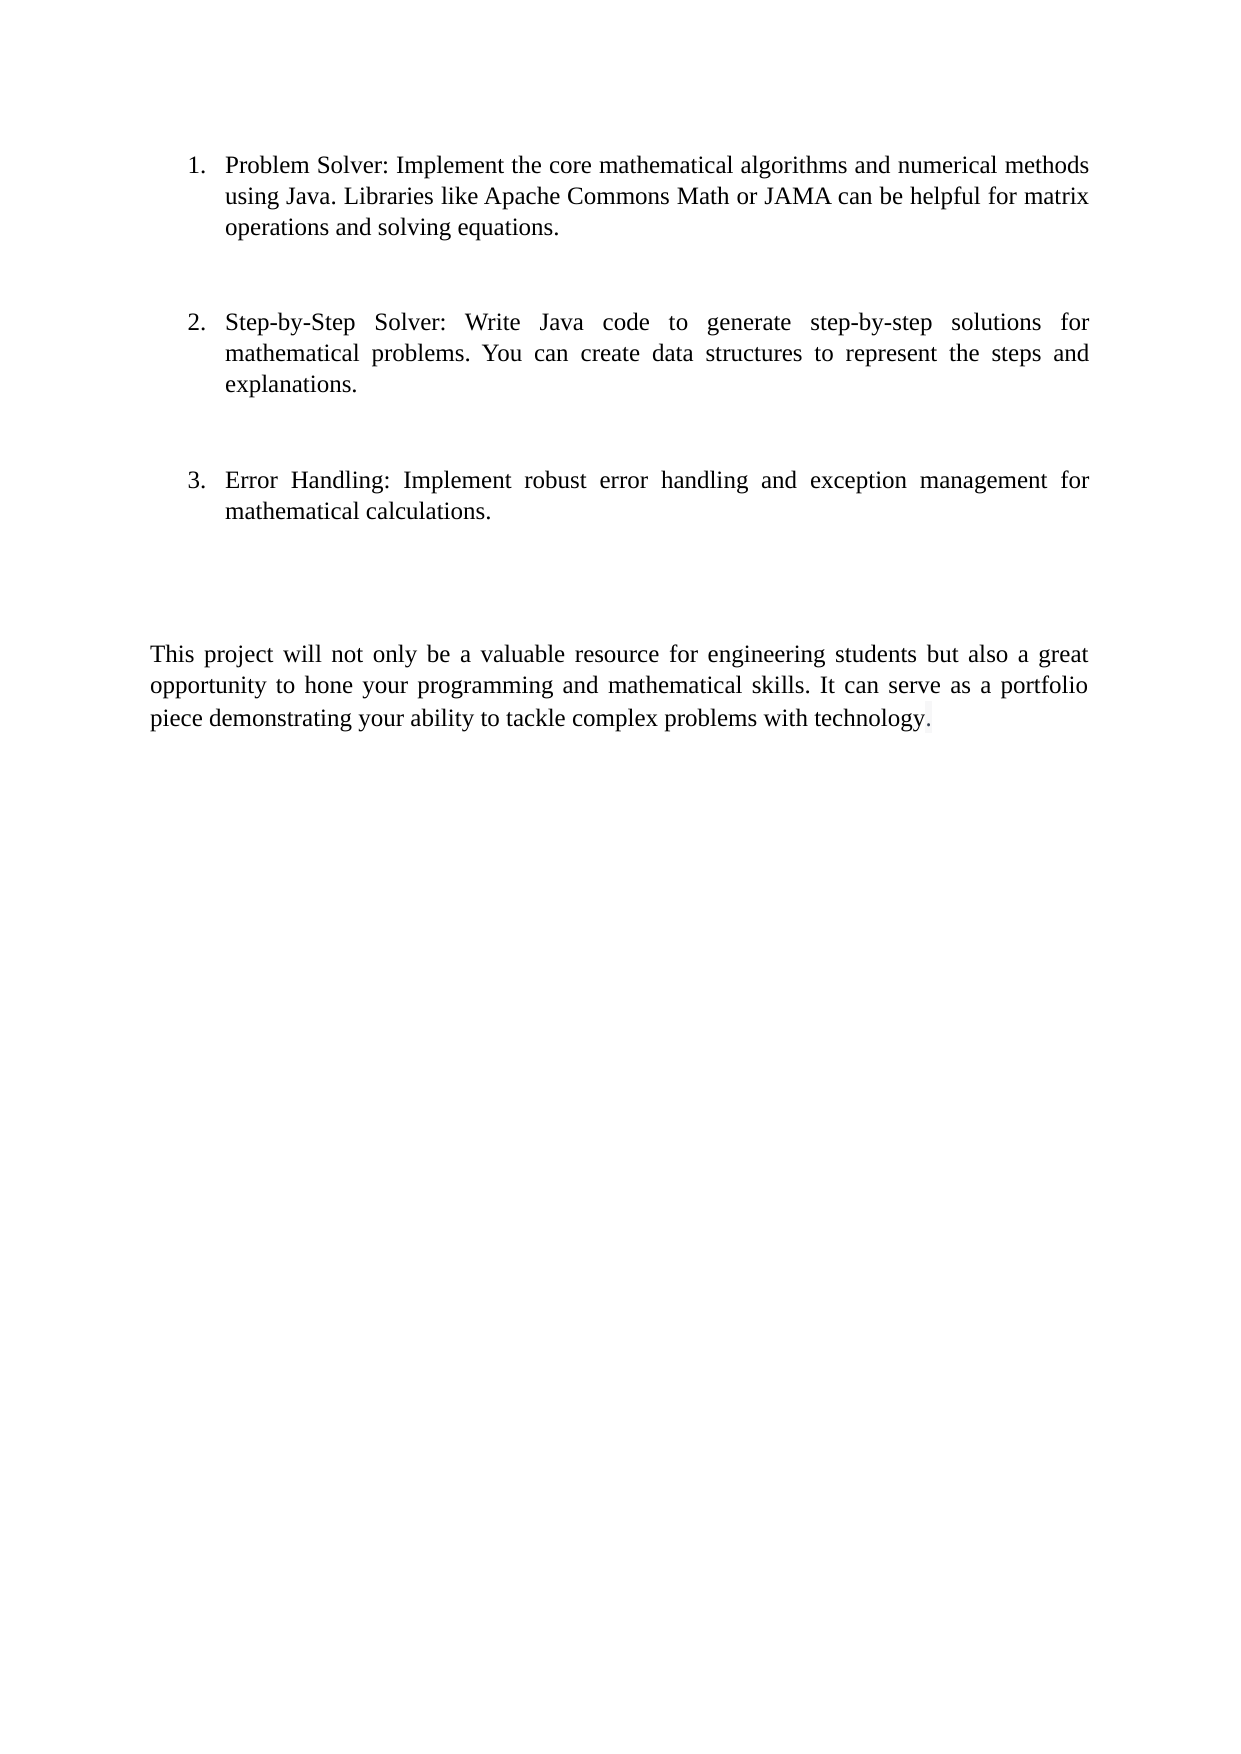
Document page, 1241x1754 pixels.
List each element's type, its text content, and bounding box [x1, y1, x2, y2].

list Problem Solver: Implement the core mathematical algorithms and numerical methods using Java. Libraries like Apache Commons Math or JAMA can be helpful for matrix operations and solving equations. [187, 150, 1090, 241]
text This project will not only be a valuable resource for engineering students but also a great opportunity to hone your programming and mathematical skills. It can serve as a portfolio piece demonstrating your ability to tackle complex problems with technology. [150, 639, 1090, 733]
list Error Handling: Implement robust error handling and exception management for mathematical calculations. [187, 465, 1090, 525]
list Step-by-Step Solver: Write Java code to generate step-by-step solutions for mathematical problems. You can create data structures to represent the steps and explanations. [187, 307, 1090, 398]
